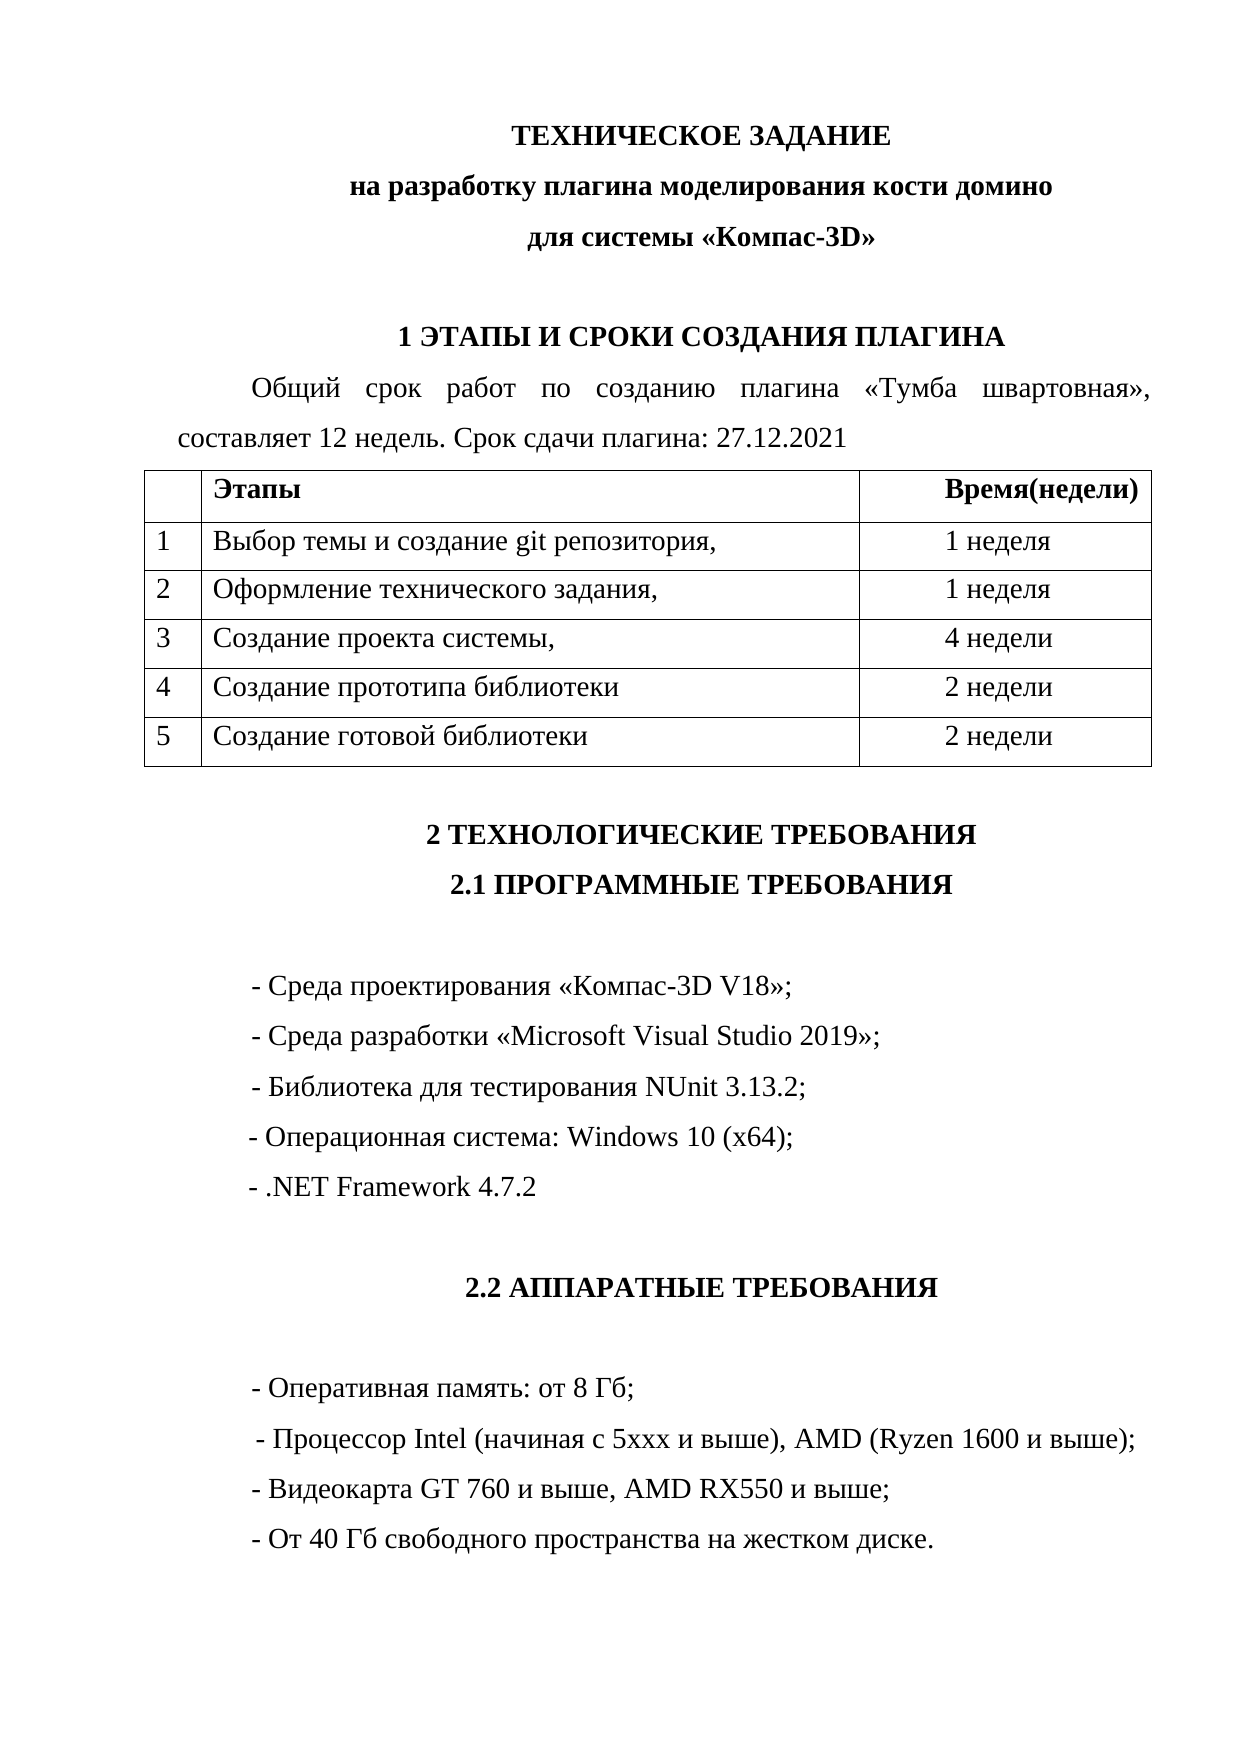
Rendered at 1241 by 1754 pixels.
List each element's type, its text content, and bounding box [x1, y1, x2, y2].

table_cell 3 [145, 620, 201, 668]
text - Оперативная память: от 8 Гб; [177, 1371, 1152, 1404]
subtitle 2 ТЕХНОЛОГИЧЕСКИЕ ТРЕБОВАНИЯ [177, 817, 1152, 851]
text - Среда разработки «Microsoft Visual Studio 2019»; [177, 1018, 1152, 1052]
table_cell Оформление технического задания, [202, 571, 859, 619]
table_cell 2 [145, 571, 201, 619]
table_header Время(недели) [860, 471, 1151, 522]
table_cell 5 [145, 718, 201, 766]
table_cell 2 недели [860, 718, 1151, 766]
text 2.1 ПРОГРАММНЫЕ ТРЕБОВАНИЯ [177, 867, 1152, 901]
table_cell 1 неделя [860, 523, 1151, 570]
table_cell Создание готовой библиотеки [202, 718, 859, 766]
table_cell Создание проекта системы, [202, 620, 859, 668]
text - Операционная система: Windows 10 (x64); [177, 1119, 1152, 1153]
table_header [145, 471, 201, 522]
text - Среда проектирования «Компас-3D V18»; [177, 968, 1152, 1002]
subtitle на разработку плагина моделирования кости домино [177, 168, 1152, 202]
table_header Этапы [202, 471, 859, 522]
table_cell 4 [145, 669, 201, 717]
table_cell 4 недели [860, 620, 1151, 668]
text - От 40 Гб свободного пространства на жестком диске. [177, 1522, 1152, 1555]
text - Библиотека для тестирования NUnit 3.13.2; [177, 1069, 1152, 1102]
table_cell 1 [145, 523, 201, 570]
subtitle для системы «Компас-3D» [177, 219, 1152, 252]
table_cell Создание прототипа библиотеки [202, 669, 859, 717]
table_cell Выбор темы и создание git репозитория, [202, 523, 859, 570]
table_cell 2 недели [860, 669, 1151, 717]
text - Видеокарта GT 760 и выше, AMD RX550 и выше; [177, 1471, 1152, 1505]
subtitle 1 ЭТАПЫ И СРОКИ СОЗДАНИЯ ПЛАГИНА [177, 319, 1152, 353]
text - .NET Framework 4.7.2 [177, 1169, 1152, 1203]
table_cell 1 неделя [860, 571, 1151, 619]
text Общий срок работ по созданию плагина «Тумба швартовная», составляет 12 недель. Срок сдачи плагина: 27.12.2021 [177, 370, 1152, 453]
text 2.2 АППАРАТНЫЕ ТРЕБОВАНИЯ [177, 1270, 1152, 1303]
subtitle ТЕХНИЧЕСКОЕ ЗАДАНИЕ [177, 118, 1152, 152]
text - Процессор Intel (начиная с 5ххх и выше), AMD (Ryzen 1600 и выше); [177, 1421, 1152, 1454]
